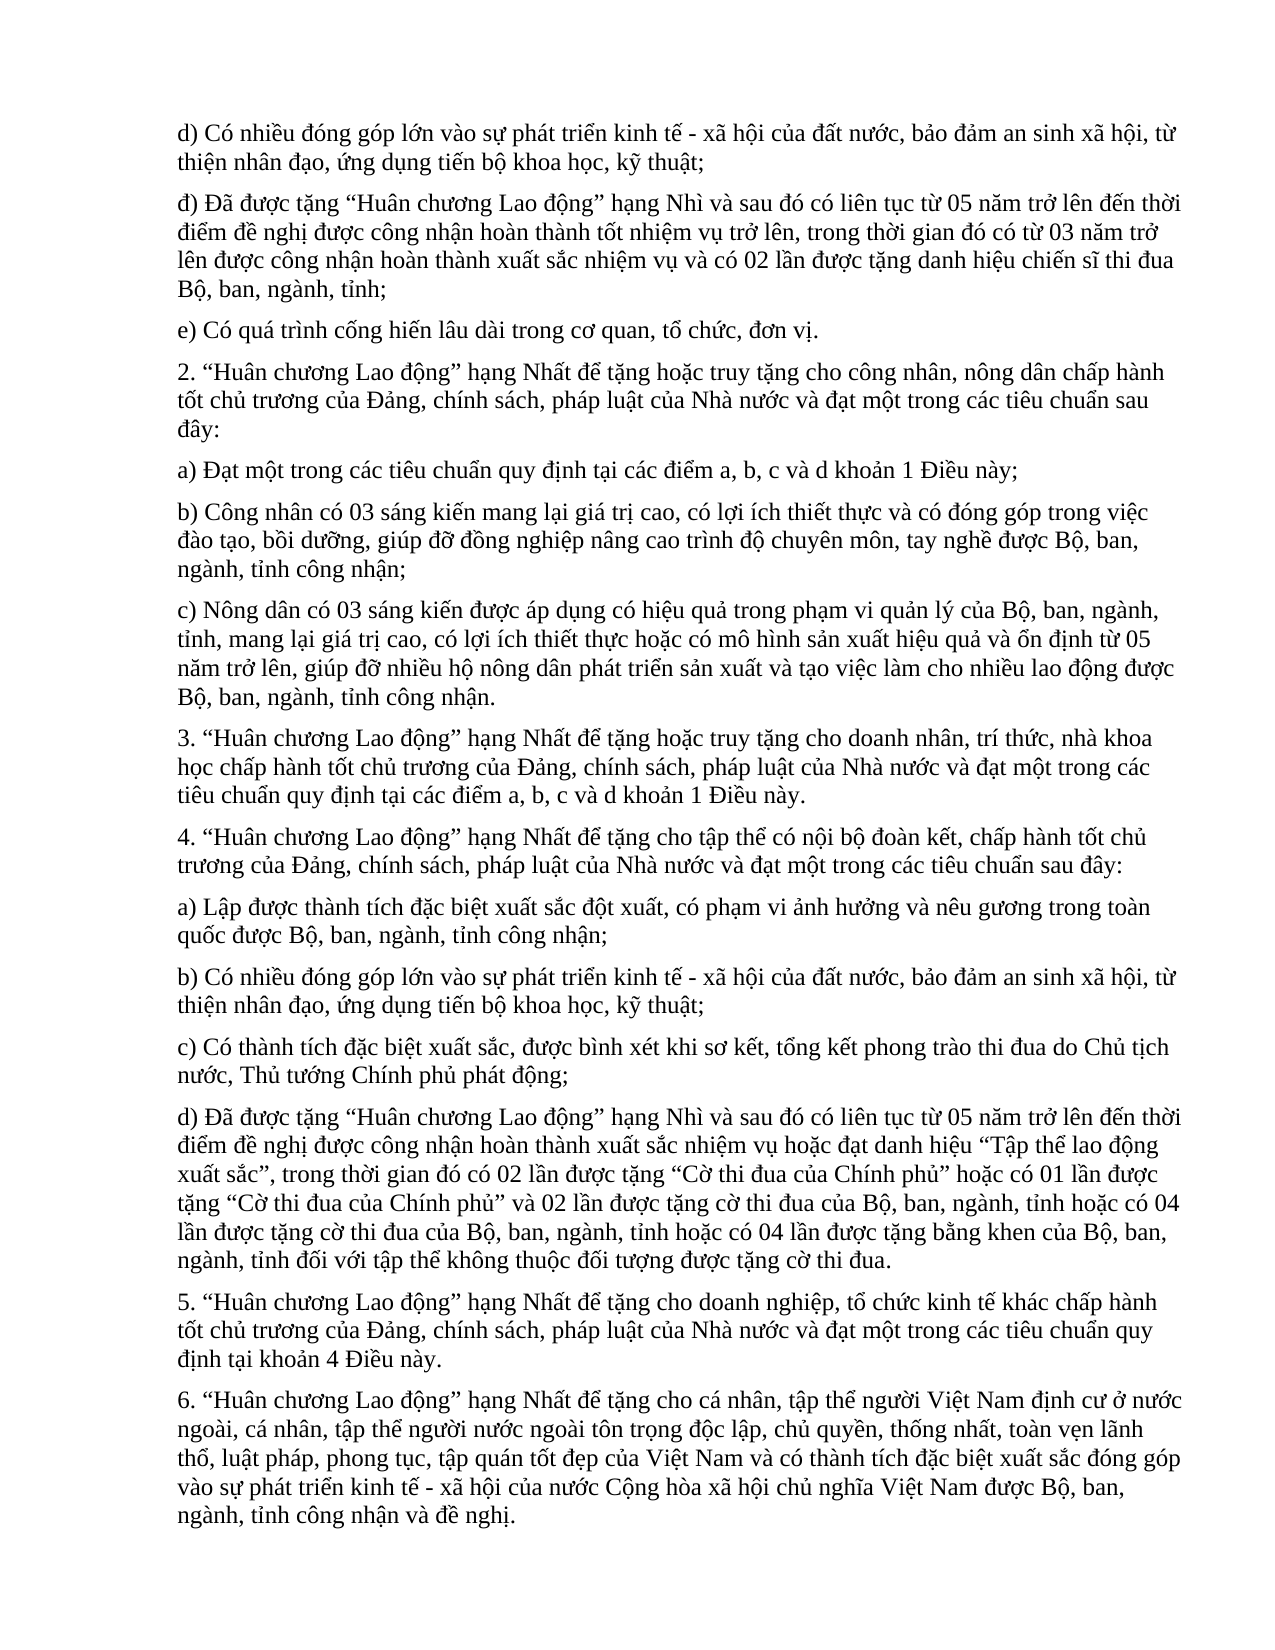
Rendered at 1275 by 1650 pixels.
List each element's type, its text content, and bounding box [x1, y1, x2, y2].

text c) Nông dân có 03 sáng kiến được áp dụng có hiệu quả trong phạm vi quản lý của Bộ, ban, ngành, tỉnh, mang lại giá trị cao, có lợi ích thiết thực hoặc có mô hình sản xuất hiệu quả và ổn định từ 05 năm trở lên, giúp đỡ nhiều hộ nông dân phát triển sản xuất và tạo việc làm cho nhiều lao động được Bộ, ban, ngành, tỉnh công nhận. [177, 596, 1186, 711]
text c) Có thành tích đặc biệt xuất sắc, được bình xét khi sơ kết, tổng kết phong trào thi đua do Chủ tịch nước, Thủ tướng Chính phủ phát động; [177, 1032, 1186, 1089]
text 3. “Huân chương Lao động” hạng Nhất để tặng hoặc truy tặng cho doanh nhân, trí thức, nhà khoa học chấp hành tốt chủ trương của Đảng, chính sách, pháp luật của Nhà nước và đạt một trong các tiêu chuẩn quy định tại các điểm a, b, c và d khoản 1 Điều này. [177, 723, 1186, 809]
text 4. “Huân chương Lao động” hạng Nhất để tặng cho tập thể có nội bộ đoàn kết, chấp hành tốt chủ trương của Đảng, chính sách, pháp luật của Nhà nước và đạt một trong các tiêu chuẩn sau đây: [177, 822, 1186, 879]
text b) Công nhân có 03 sáng kiến mang lại giá trị cao, có lợi ích thiết thực và có đóng góp trong việc đào tạo, bồi dưỡng, giúp đỡ đồng nghiệp nâng cao trình độ chuyên môn, tay nghề được Bộ, ban, ngành, tỉnh công nhận; [177, 497, 1186, 583]
text b) Có nhiều đóng góp lớn vào sự phát triển kinh tế - xã hội của đất nước, bảo đảm an sinh xã hội, từ thiện nhân đạo, ứng dụng tiến bộ khoa học, kỹ thuật; [177, 962, 1186, 1019]
text d) Có nhiều đóng góp lớn vào sự phát triển kinh tế - xã hội của đất nước, bảo đảm an sinh xã hội, từ thiện nhân đạo, ứng dụng tiến bộ khoa học, kỹ thuật; [177, 118, 1186, 176]
text d) Đã được tặng “Huân chương Lao động” hạng Nhì và sau đó có liên tục từ 05 năm trở lên đến thời điểm đề nghị được công nhận hoàn thành xuất sắc nhiệm vụ hoặc đạt danh hiệu “Tập thể lao động xuất sắc”, trong thời gian đó có 02 lần được tặng “Cờ thi đua của Chính phủ” hoặc có 01 lần được tặng “Cờ thi đua của Chính phủ” và 02 lần được tặng cờ thi đua của Bộ, ban, ngành, tỉnh hoặc có 04 lần được tặng cờ thi đua của Bộ, ban, ngành, tỉnh hoặc có 04 lần được tặng bằng khen của Bộ, ban, ngành, tỉnh đối với tập thể không thuộc đối tượng được tặng cờ thi đua. [177, 1102, 1186, 1274]
text 2. “Huân chương Lao động” hạng Nhất để tặng hoặc truy tặng cho công nhân, nông dân chấp hành tốt chủ trương của Đảng, chính sách, pháp luật của Nhà nước và đạt một trong các tiêu chuẩn sau đây: [177, 357, 1186, 443]
text đ) Đã được tặng “Huân chương Lao động” hạng Nhì và sau đó có liên tục từ 05 năm trở lên đến thời điểm đề nghị được công nhận hoàn thành tốt nhiệm vụ trở lên, trong thời gian đó có từ 03 năm trở lên được công nhận hoàn thành xuất sắc nhiệm vụ và có 02 lần được tặng danh hiệu chiến sĩ thi đua Bộ, ban, ngành, tỉnh; [177, 188, 1186, 303]
text a) Đạt một trong các tiêu chuẩn quy định tại các điểm a, b, c và d khoản 1 Điều này; [177, 456, 1186, 484]
text 5. “Huân chương Lao động” hạng Nhất để tặng cho doanh nghiệp, tổ chức kinh tế khác chấp hành tốt chủ trương của Đảng, chính sách, pháp luật của Nhà nước và đạt một trong các tiêu chuẩn quy định tại khoản 4 Điều này. [177, 1287, 1186, 1373]
text e) Có quá trình cống hiến lâu dài trong cơ quan, tổ chức, đơn vị. [177, 316, 1186, 344]
text 6. “Huân chương Lao động” hạng Nhất để tặng cho cá nhân, tập thể người Việt Nam định cư ở nước ngoài, cá nhân, tập thể người nước ngoài tôn trọng độc lập, chủ quyền, thống nhất, toàn vẹn lãnh thổ, luật pháp, phong tục, tập quán tốt đẹp của Việt Nam và có thành tích đặc biệt xuất sắc đóng góp vào sự phát triển kinh tế - xã hội của nước Cộng hòa xã hội chủ nghĩa Việt Nam được Bộ, ban, ngành, tỉnh công nhận và đề nghị. [177, 1386, 1186, 1529]
text a) Lập được thành tích đặc biệt xuất sắc đột xuất, có phạm vi ảnh hưởng và nêu gương trong toàn quốc được Bộ, ban, ngành, tỉnh công nhận; [177, 892, 1186, 949]
